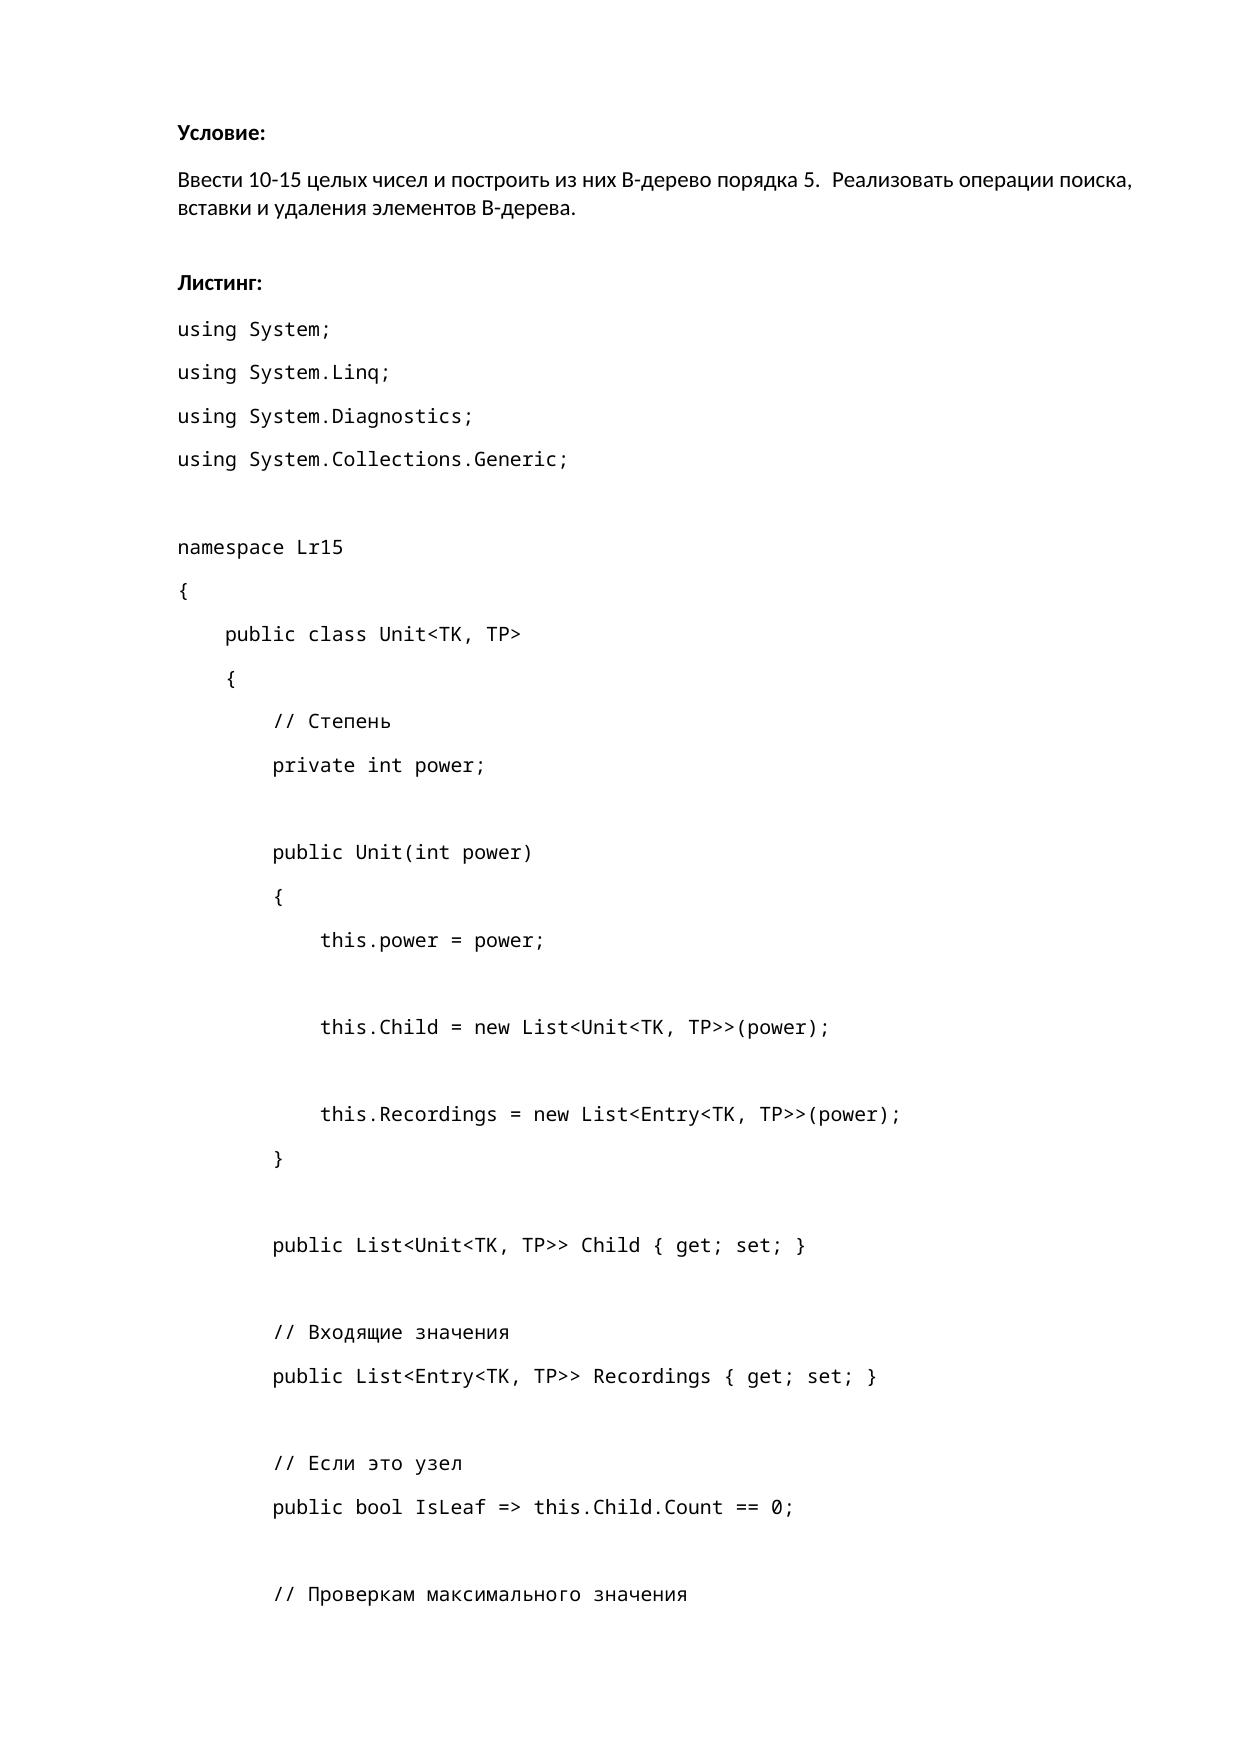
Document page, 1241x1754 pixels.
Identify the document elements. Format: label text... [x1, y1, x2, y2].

text public class Unit<TK, TP> [177, 620, 1152, 647]
text { [177, 882, 1152, 909]
text // Если это узел [177, 1449, 1152, 1477]
text Условие: [177, 118, 1152, 146]
text this.power = power; [177, 926, 1152, 953]
text public List<Unit<TK, TP>> Child { get; set; } [177, 1231, 1152, 1258]
text using System.Diagnostics; [177, 402, 1152, 429]
text public List<Entry<TK, TP>> Recordings { get; set; } [177, 1362, 1152, 1389]
text // Проверкам максимального значения [177, 1581, 1152, 1607]
text this.Recordings = new List<Entry<TK, TP>>(power); [177, 1100, 1152, 1127]
text using System; [177, 315, 1152, 342]
text public Unit(int power) [177, 838, 1152, 866]
text public bool IsLeaf => this.Child.Count == 0; [177, 1493, 1152, 1520]
text { [177, 664, 1152, 691]
text { [177, 577, 1152, 604]
text using System.Collections.Generic; [177, 446, 1152, 473]
text private int power; [177, 751, 1152, 778]
text this.Child = new List<Unit<TK, TP>>(power); [177, 1013, 1152, 1040]
list Ввести 10-15 целых чисел и построить из них В-дерево порядка 5. Реализовать операции поиска, вставки и удаления элементов В-дерева. [177, 165, 1152, 221]
text using System.Linq; [177, 358, 1152, 385]
text // Степень [177, 708, 1152, 734]
text // Входящие значения [177, 1319, 1152, 1346]
text Листинг: [177, 268, 1152, 296]
text } [177, 1144, 1152, 1171]
text namespace Lr15 [177, 533, 1152, 560]
